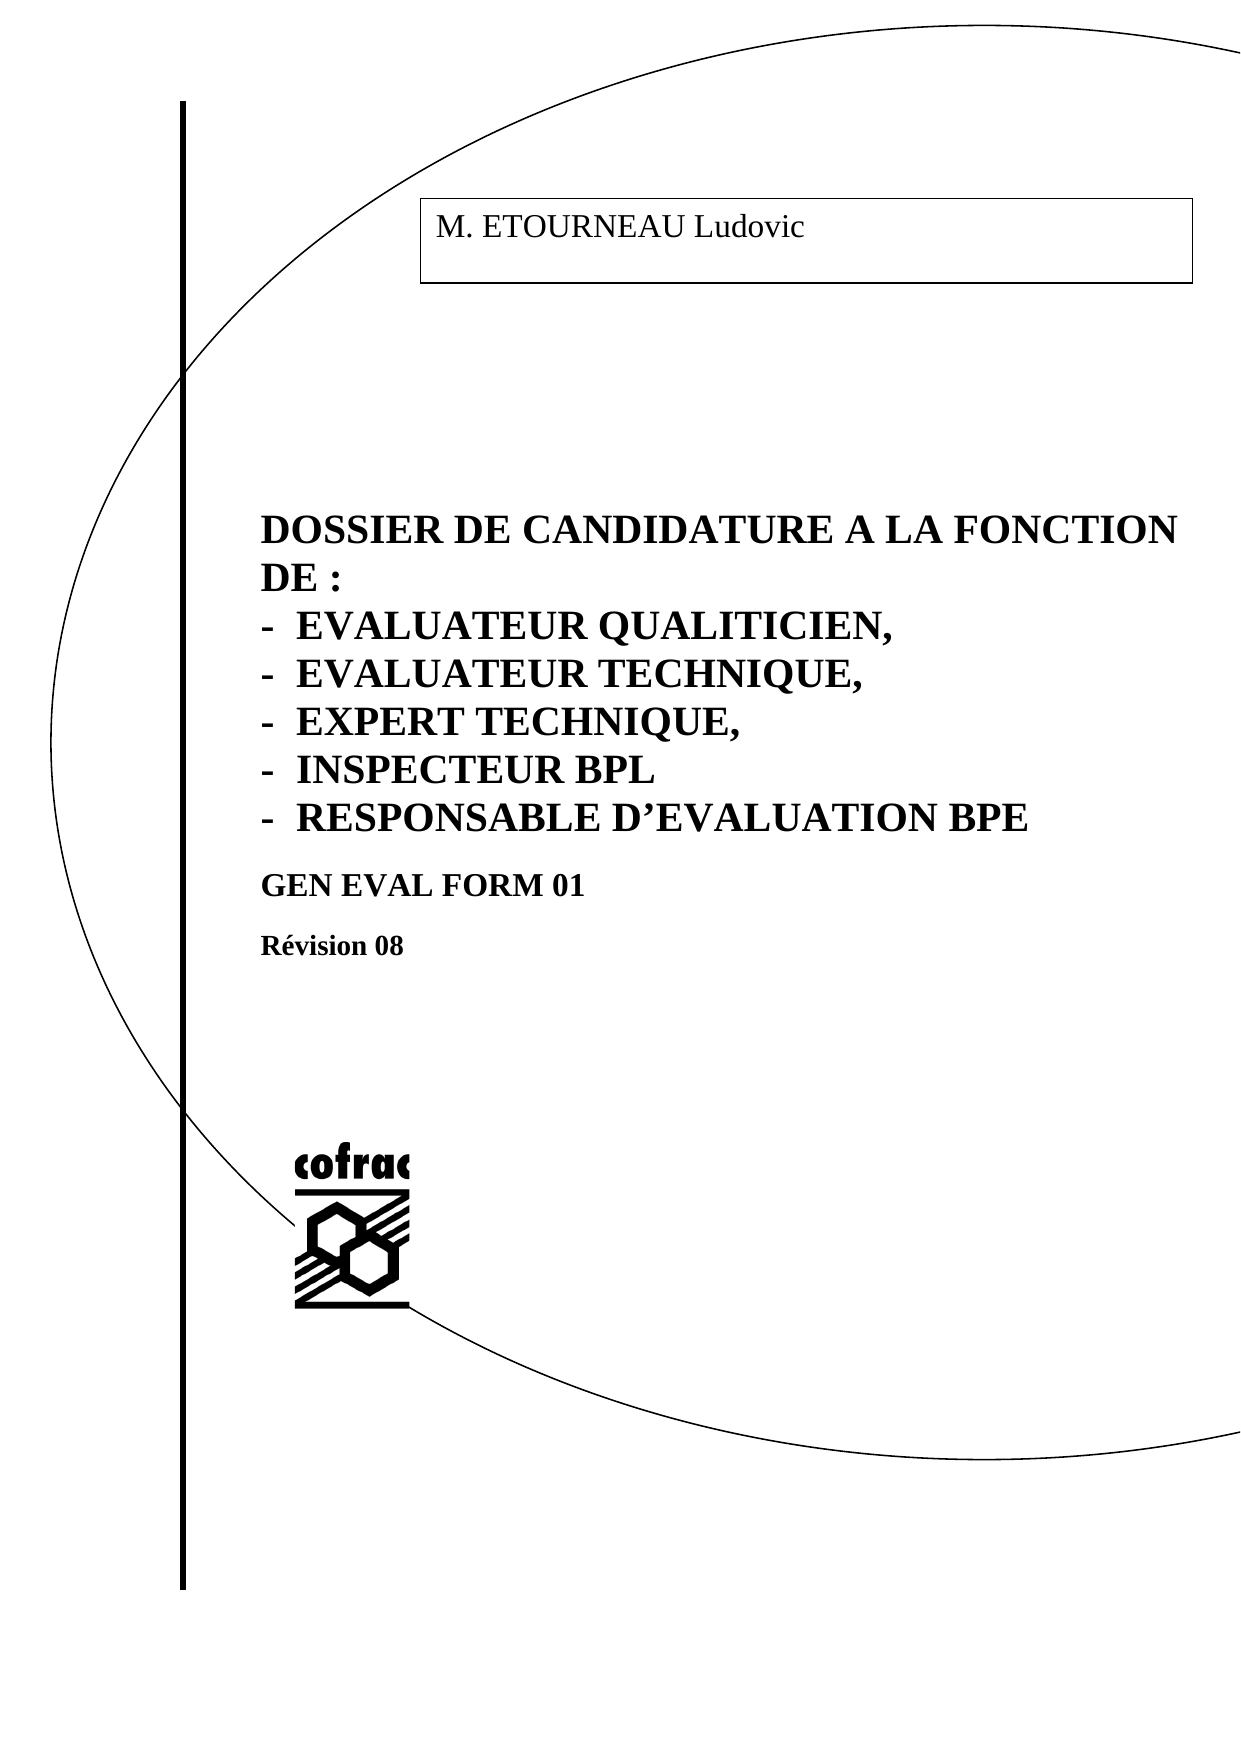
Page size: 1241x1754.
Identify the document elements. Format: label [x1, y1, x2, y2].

picture [294, 1142, 410, 1313]
